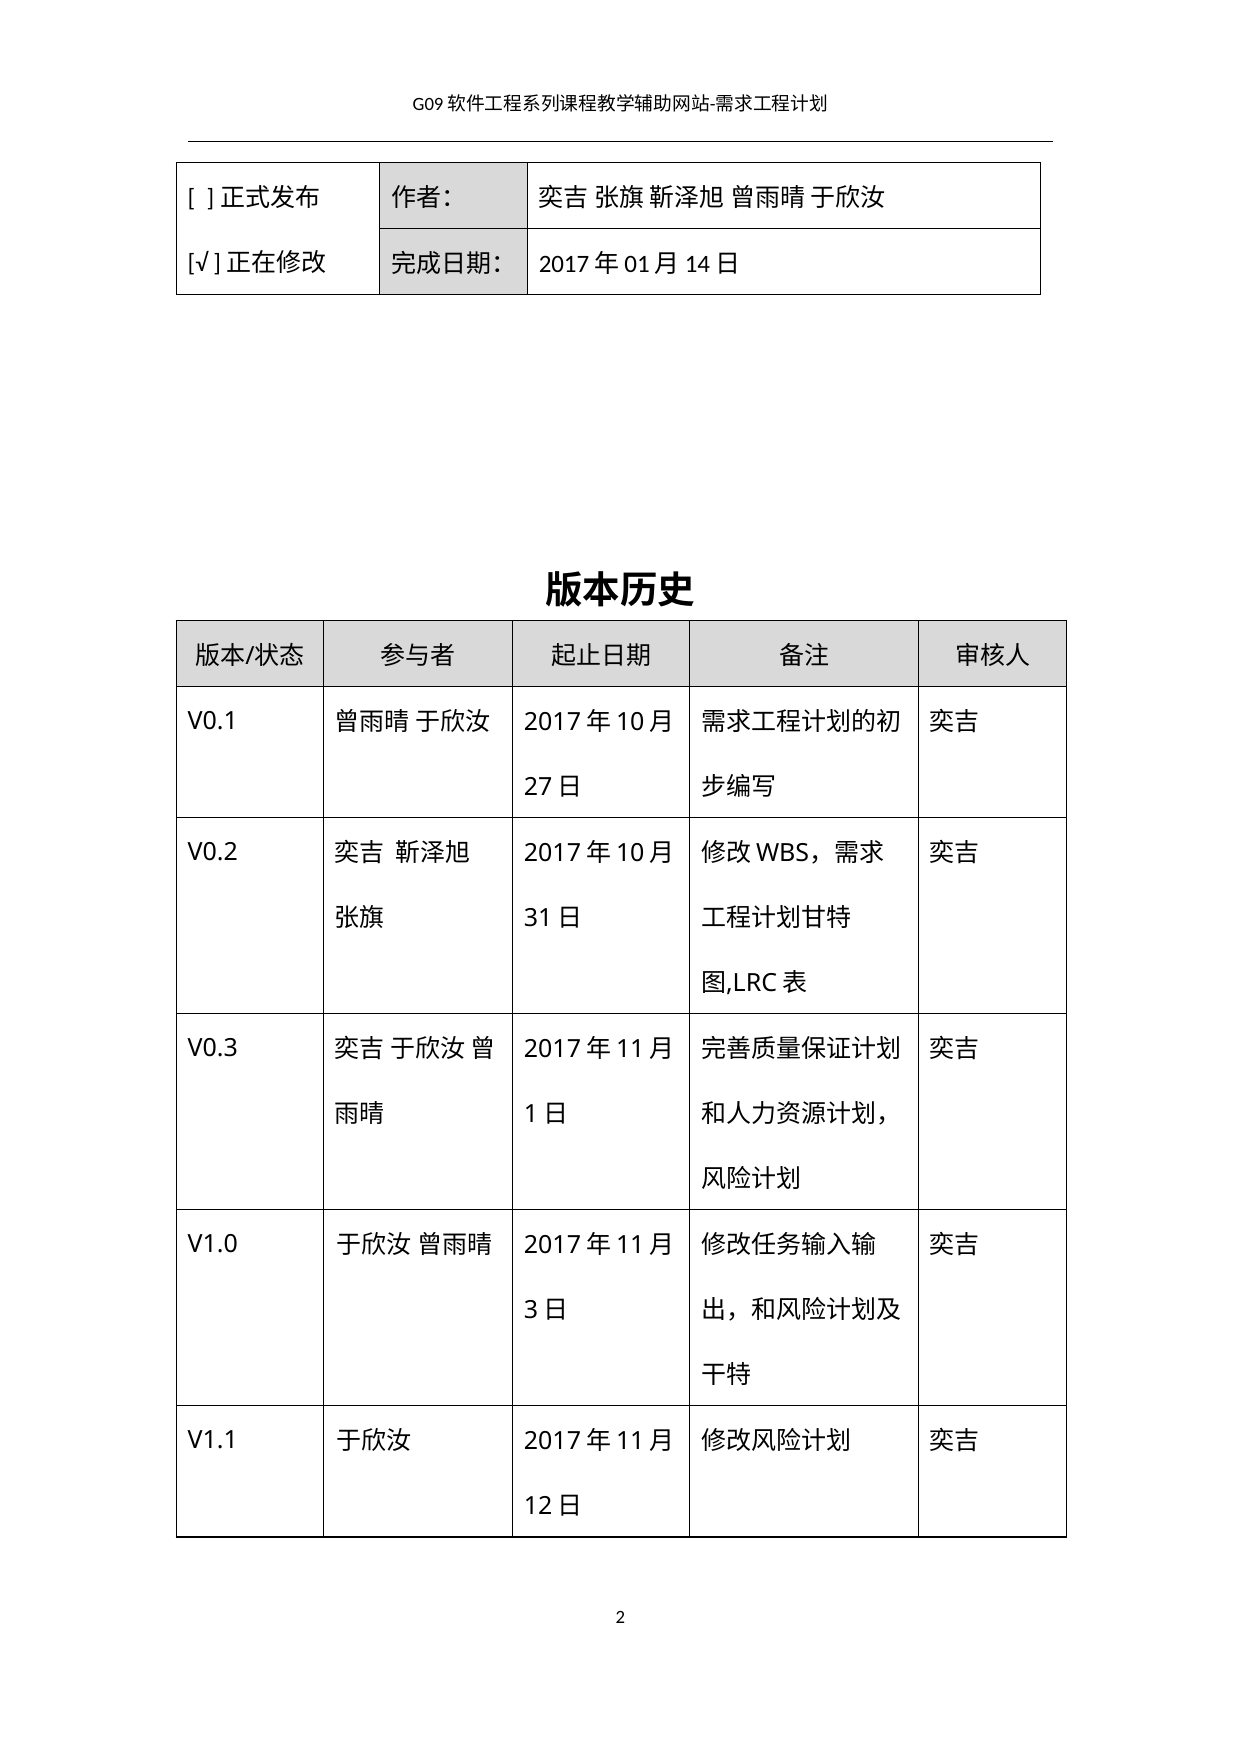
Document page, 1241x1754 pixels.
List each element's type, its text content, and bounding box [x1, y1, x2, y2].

table_cell 奕吉 靳泽旭 张旗 [324, 818, 512, 1013]
table_header 备注 [690, 621, 918, 686]
table_cell 奕吉 [919, 1210, 1066, 1405]
table_cell V0.2 [177, 818, 323, 1013]
table_cell 奕吉 [919, 1014, 1066, 1209]
table_header 参与者 [324, 621, 512, 686]
table_cell 作者： [380, 163, 527, 228]
table_cell 修改风险计划 [690, 1406, 918, 1536]
table_cell 于欣汝 [324, 1406, 512, 1536]
table_cell 2017年10月27日 [513, 687, 689, 817]
table_cell 奕吉 于欣汝 曾雨晴 [324, 1014, 512, 1209]
table_header 审核人 [919, 621, 1066, 686]
table_cell 完善质量保证计划和人力资源计划，风险计划 [690, 1014, 918, 1209]
table_cell V0.3 [177, 1014, 323, 1209]
table_cell 奕吉 [919, 687, 1066, 817]
table_cell 2017年11月3日 [513, 1210, 689, 1405]
table_cell 修改任务输入输出，和风险计划及干特 [690, 1210, 918, 1405]
table_cell 2017年01月14日 [528, 229, 1040, 294]
table_cell 完成日期： [380, 229, 527, 294]
table_cell V0.1 [177, 687, 323, 817]
table_cell 奕吉 张旗 靳泽旭 曾雨晴 于欣汝 [528, 163, 1040, 228]
text 版本历史 [187, 555, 1053, 620]
table_header 起止日期 [513, 621, 689, 686]
table_cell 2017年10月31日 [513, 818, 689, 1013]
table_cell 曾雨晴 于欣汝 [324, 687, 512, 817]
table_cell 于欣汝 曾雨晴 [324, 1210, 512, 1405]
table_cell 奕吉 [919, 818, 1066, 1013]
table_cell 奕吉 [919, 1406, 1066, 1536]
table_cell 2017年11月1日 [513, 1014, 689, 1209]
table_cell 修改WBS，需求工程计划甘特图,LRC表 [690, 818, 918, 1013]
table_cell 2017年11月12日 [513, 1406, 689, 1536]
table_cell V1.1 [177, 1406, 323, 1536]
table_header 版本/状态 [177, 621, 323, 686]
table_cell V1.0 [177, 1210, 323, 1405]
table_cell 需求工程计划的初步编写 [690, 687, 918, 817]
